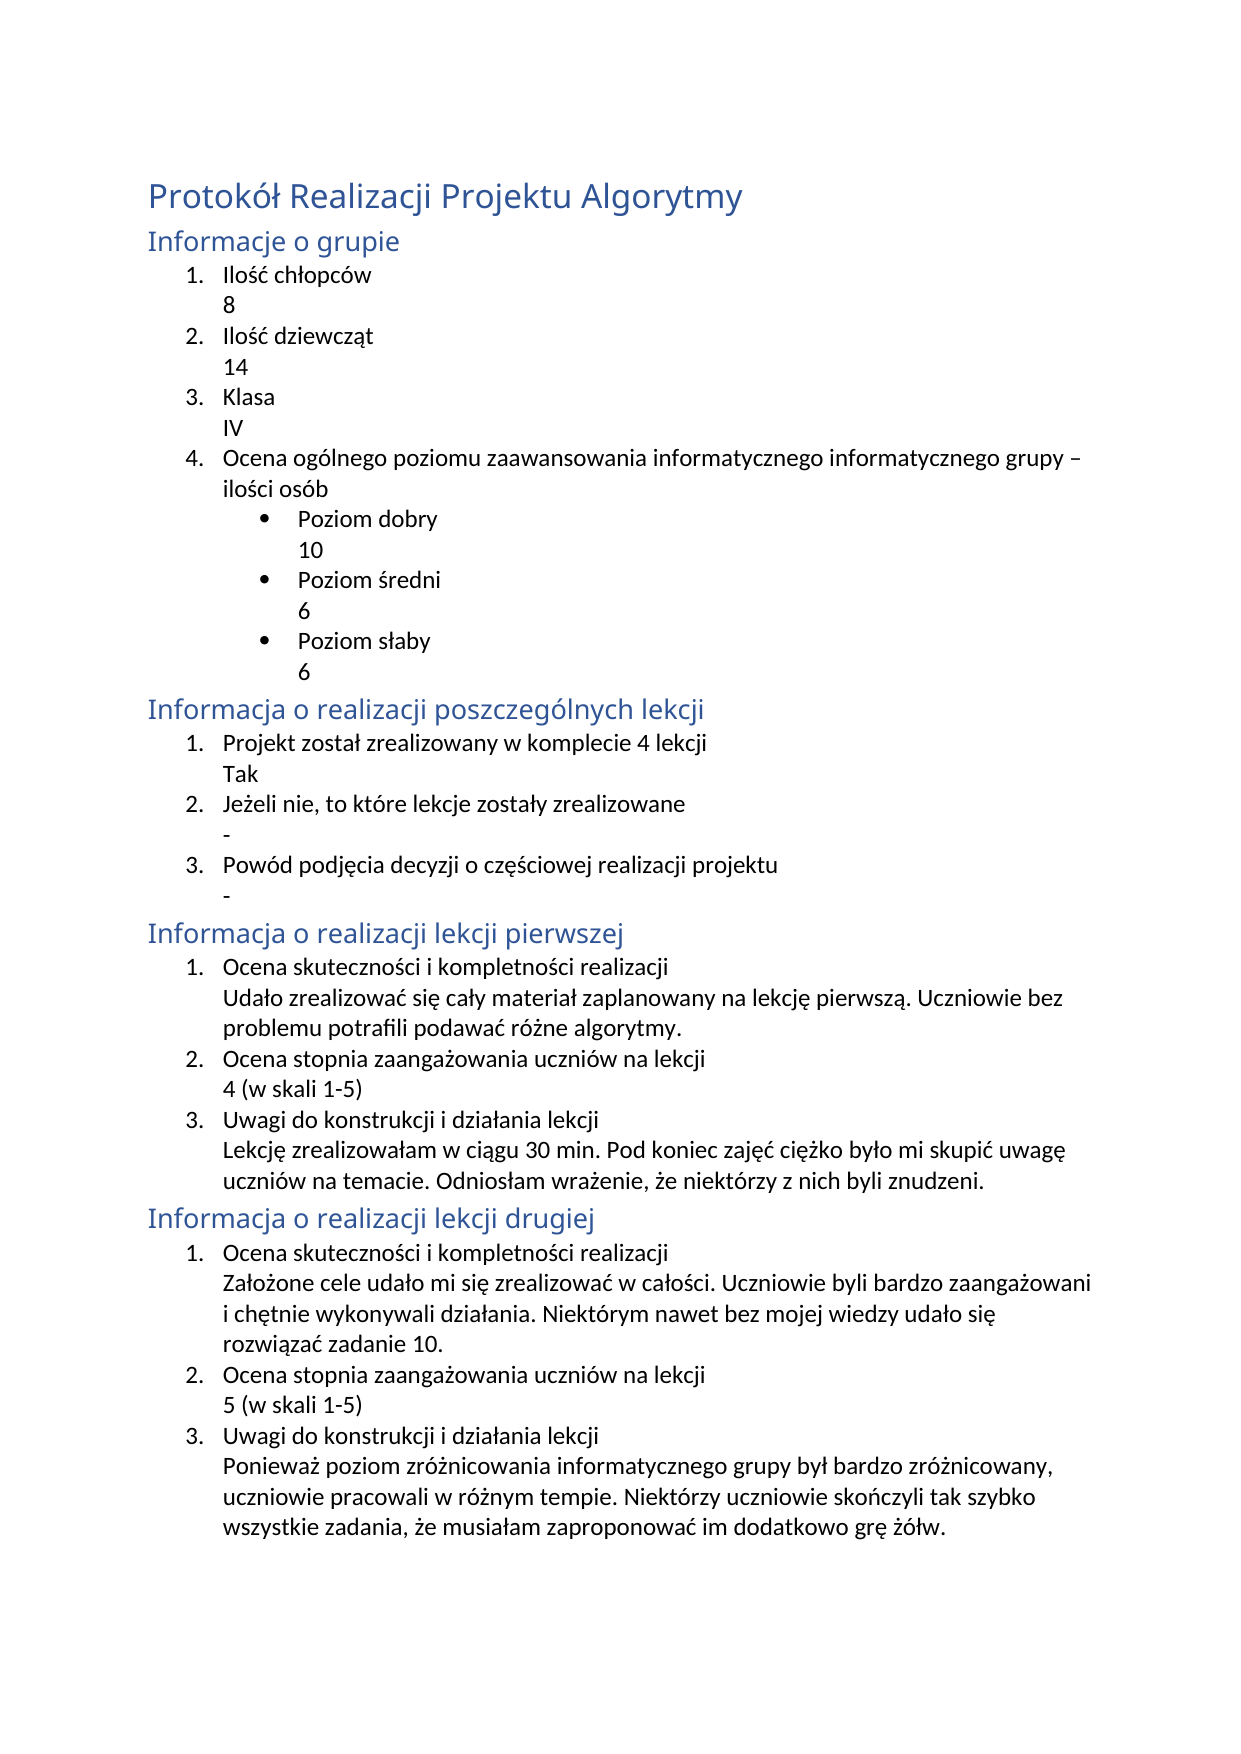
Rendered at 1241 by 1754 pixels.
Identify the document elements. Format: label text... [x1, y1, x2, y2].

subtitle Informacja o realizacji lekcji pierwszej [148, 915, 1093, 952]
list Uwagi do konstrukcji i działania lekcji Lekcję zrealizowałam w ciągu 30 min. Pod koniec zajęć ciężko było mi skupić uwagę uczniów na temacie. Odniosłam wrażenie, że niektórzy z nich byli znudzeni. [185, 1104, 1093, 1196]
list Ilość dziewcząt 14 [185, 320, 1093, 381]
list Ocena skuteczności i kompletności realizacji Udało zrealizować się cały materiał zaplanowany na lekcję pierwszą. Uczniowie bez problemu potrafili podawać różne algorytmy. [185, 952, 1093, 1043]
list Uwagi do konstrukcji i działania lekcji Ponieważ poziom zróżnicowania informatycznego grupy był bardzo zróżnicowany, uczniowie pracowali w różnym tempie. Niektórzy uczniowie skończyli tak szybko wszystkie zadania, że musiałam zaproponować im dodatkowo grę żółw. [185, 1420, 1093, 1542]
list Poziom słaby 6 [260, 625, 1093, 686]
list Poziom średni 6 [260, 564, 1093, 625]
list Ocena stopnia zaangażowania uczniów na lekcji 5 (w skali 1-5) [185, 1359, 1093, 1420]
subtitle Informacja o realizacji lekcji drugiej [148, 1200, 1093, 1237]
subtitle Informacja o realizacji poszczególnych lekcji [148, 691, 1093, 727]
list Powód podjęcia decyzji o częściowej realizacji projektu - [185, 849, 1093, 911]
list Ocena ogólnego poziomu zaawansowania informatycznego informatycznego grupy – ilości osób [185, 442, 1093, 503]
list Klasa IV [185, 381, 1093, 442]
list Projekt został zrealizowany w komplecie 4 lekcji Tak [185, 727, 1093, 788]
list Ilość chłopców 8 [185, 259, 1093, 320]
list Jeżeli nie, to które lekcje zostały zrealizowane - [185, 788, 1093, 849]
list Ocena skuteczności i kompletności realizacji Założone cele udało mi się zrealizować w całości. Uczniowie byli bardzo zaangażowani i chętnie wykonywali działania. Niektórym nawet bez mojej wiedzy udało się rozwiązać zadanie 10. [185, 1237, 1093, 1359]
list Poziom dobry 10 [260, 503, 1093, 564]
subtitle Protokół Realizacji Projektu Algorytmy [148, 173, 1093, 218]
list Ocena stopnia zaangażowania uczniów na lekcji 4 (w skali 1-5) [185, 1043, 1093, 1104]
subtitle Informacje o grupie [148, 222, 1093, 259]
